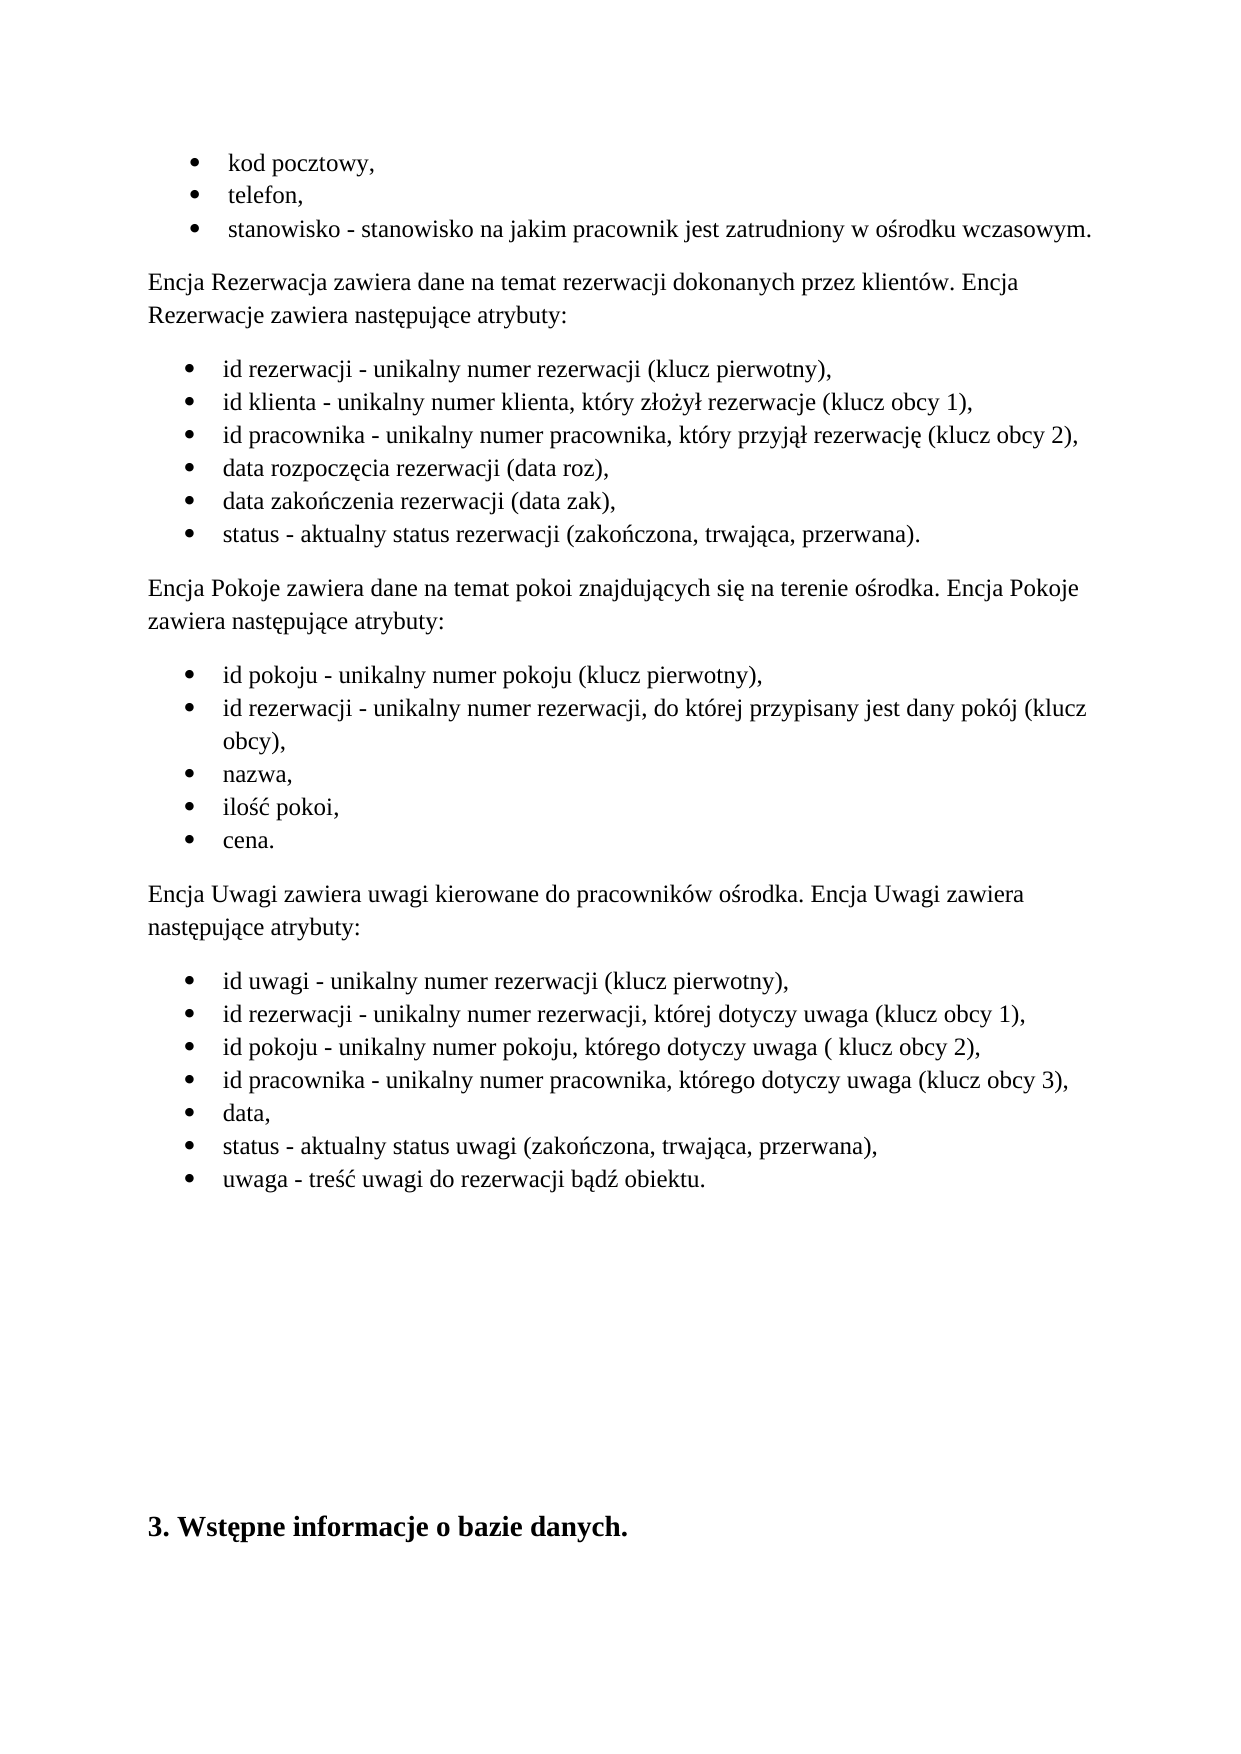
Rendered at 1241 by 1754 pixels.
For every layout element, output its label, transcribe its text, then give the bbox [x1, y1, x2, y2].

list cena. [185, 825, 1093, 854]
list status - aktualny status uwagi (zakończona, trwająca, przerwana), [185, 1131, 1093, 1160]
list id uwagi - unikalny numer rezerwacji (klucz pierwotny), [185, 966, 1093, 995]
text Encja Pokoje zawiera dane na temat pokoi znajdujących się na terenie ośrodka. Encja Pokoje zawiera następujące atrybuty: [148, 573, 1093, 635]
list nazwa, [185, 759, 1093, 788]
list uwaga - treść uwagi do rezerwacji bądź obiektu. [185, 1164, 1093, 1193]
text Encja Rezerwacja zawiera dane na temat rezerwacji dokonanych przez klientów. Encja Rezerwacje zawiera następujące atrybuty: [148, 267, 1093, 329]
list id klienta - unikalny numer klienta, który złożył rezerwacje (klucz obcy 1), [185, 387, 1093, 416]
list id pracownika - unikalny numer pracownika, którego dotyczy uwaga (klucz obcy 3), [185, 1065, 1093, 1094]
list data zakończenia rezerwacji (data zak), [185, 486, 1093, 515]
text 3. Wstępne informacje o bazie danych. [148, 1509, 1093, 1543]
list id pokoju - unikalny numer pokoju (klucz pierwotny), [185, 660, 1093, 689]
list ilość pokoi, [185, 792, 1093, 821]
list id rezerwacji - unikalny numer rezerwacji, do której przypisany jest dany pokój (klucz obcy), [185, 693, 1093, 755]
list id rezerwacji - unikalny numer rezerwacji, której dotyczy uwaga (klucz obcy 1), [185, 999, 1093, 1028]
list id pokoju - unikalny numer pokoju, którego dotyczy uwaga ( klucz obcy 2), [185, 1032, 1093, 1061]
list data rozpoczęcia rezerwacji (data roz), [185, 453, 1093, 482]
list kod pocztowy, [190, 148, 1093, 176]
text Encja Uwagi zawiera uwagi kierowane do pracowników ośrodka. Encja Uwagi zawiera następujące atrybuty: [148, 879, 1093, 941]
list stanowisko - stanowisko na jakim pracownik jest zatrudniony w ośrodku wczasowym. [190, 214, 1093, 242]
list status - aktualny status rezerwacji (zakończona, trwająca, przerwana). [185, 519, 1093, 548]
list telefon, [190, 181, 1093, 209]
list id rezerwacji - unikalny numer rezerwacji (klucz pierwotny), [185, 354, 1093, 383]
list id pracownika - unikalny numer pracownika, który przyjął rezerwację (klucz obcy 2), [185, 420, 1093, 449]
list data, [185, 1098, 1093, 1127]
